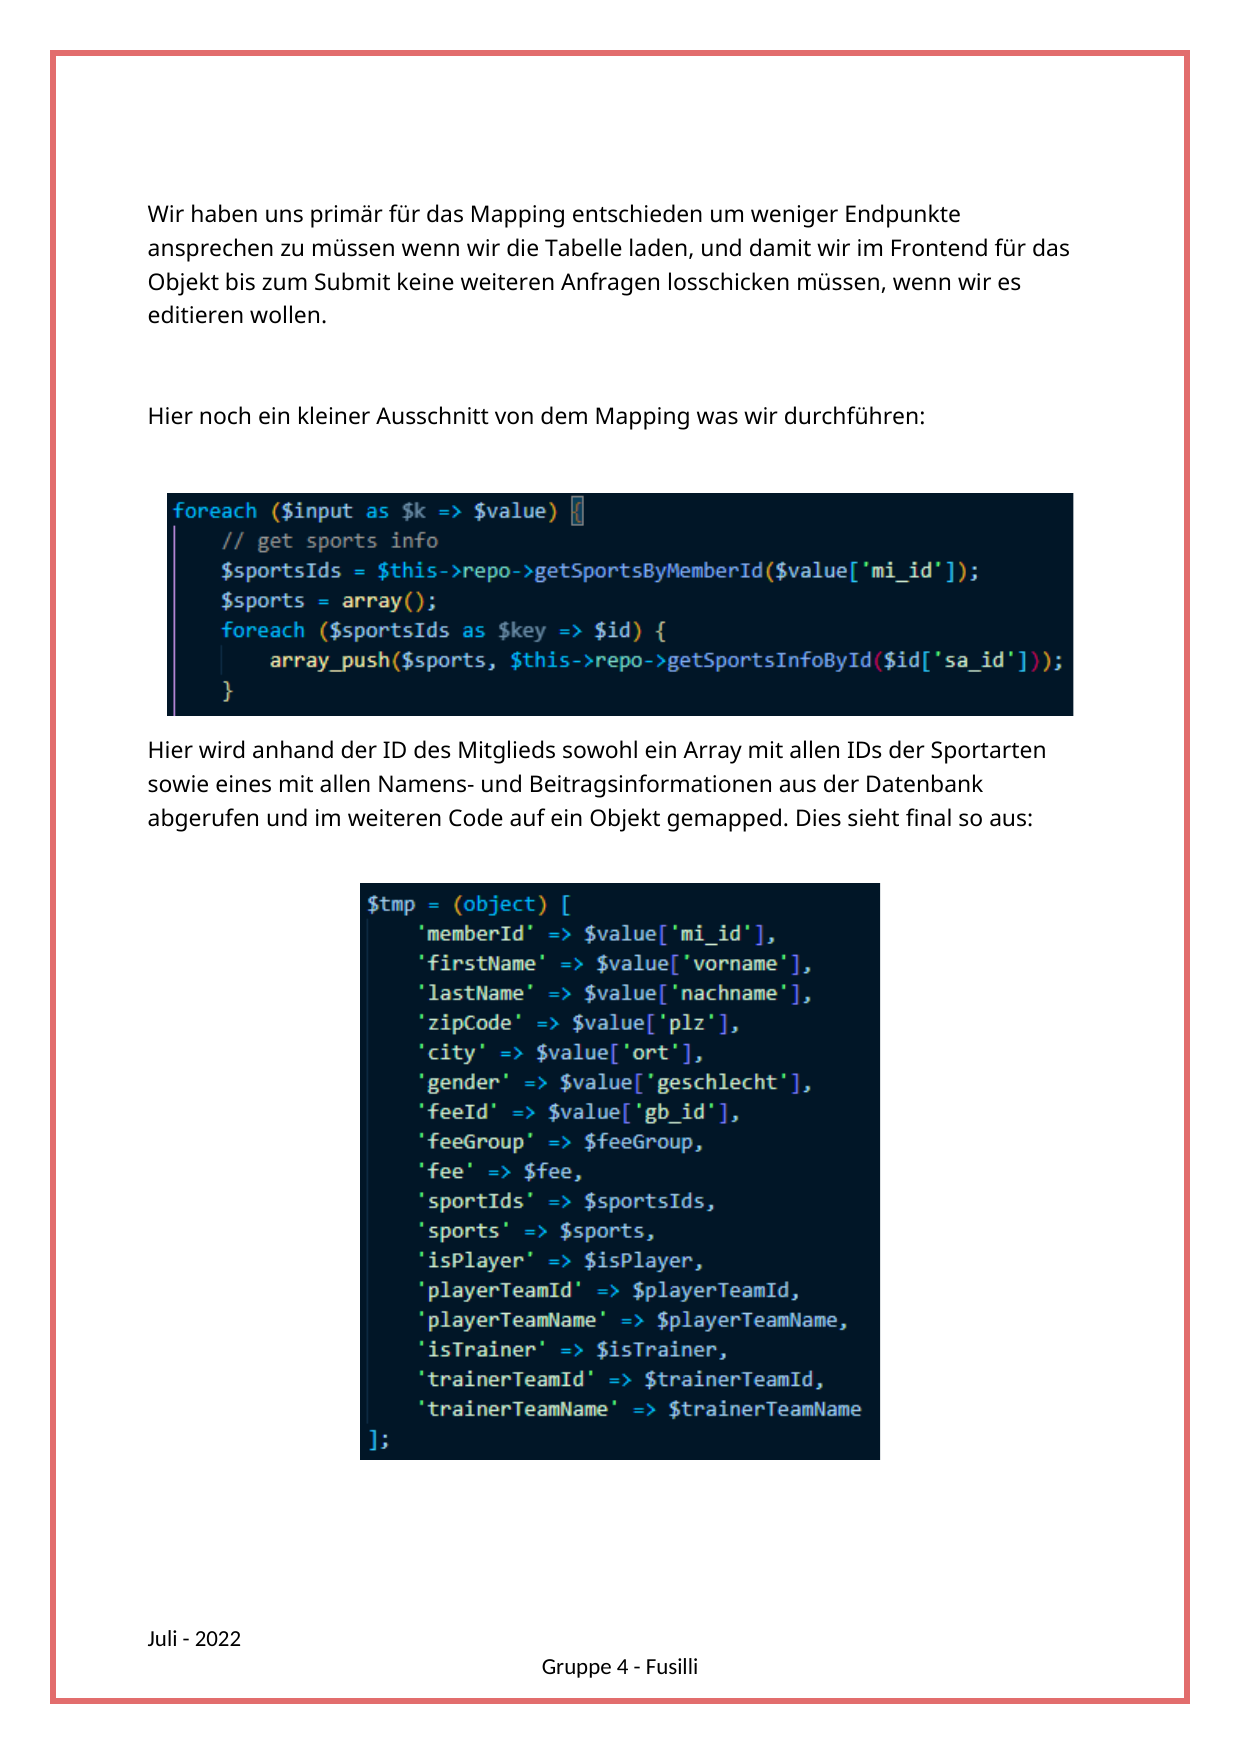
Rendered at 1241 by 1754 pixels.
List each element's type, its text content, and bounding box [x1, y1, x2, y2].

text Wir haben uns primär für das Mapping entschieden um weniger Endpunkte ansprechen zu müssen wenn wir die Tabelle laden, und damit wir im Frontend für das Objekt bis zum Submit keine weiteren Anfragen losschicken müssen, wenn wir es editieren wollen. [147, 198, 1093, 330]
text Hier noch ein kleiner Ausschnitt von dem Mapping was wir durchführen: [147, 400, 1093, 431]
picture [167, 493, 1074, 716]
picture [360, 883, 881, 1460]
